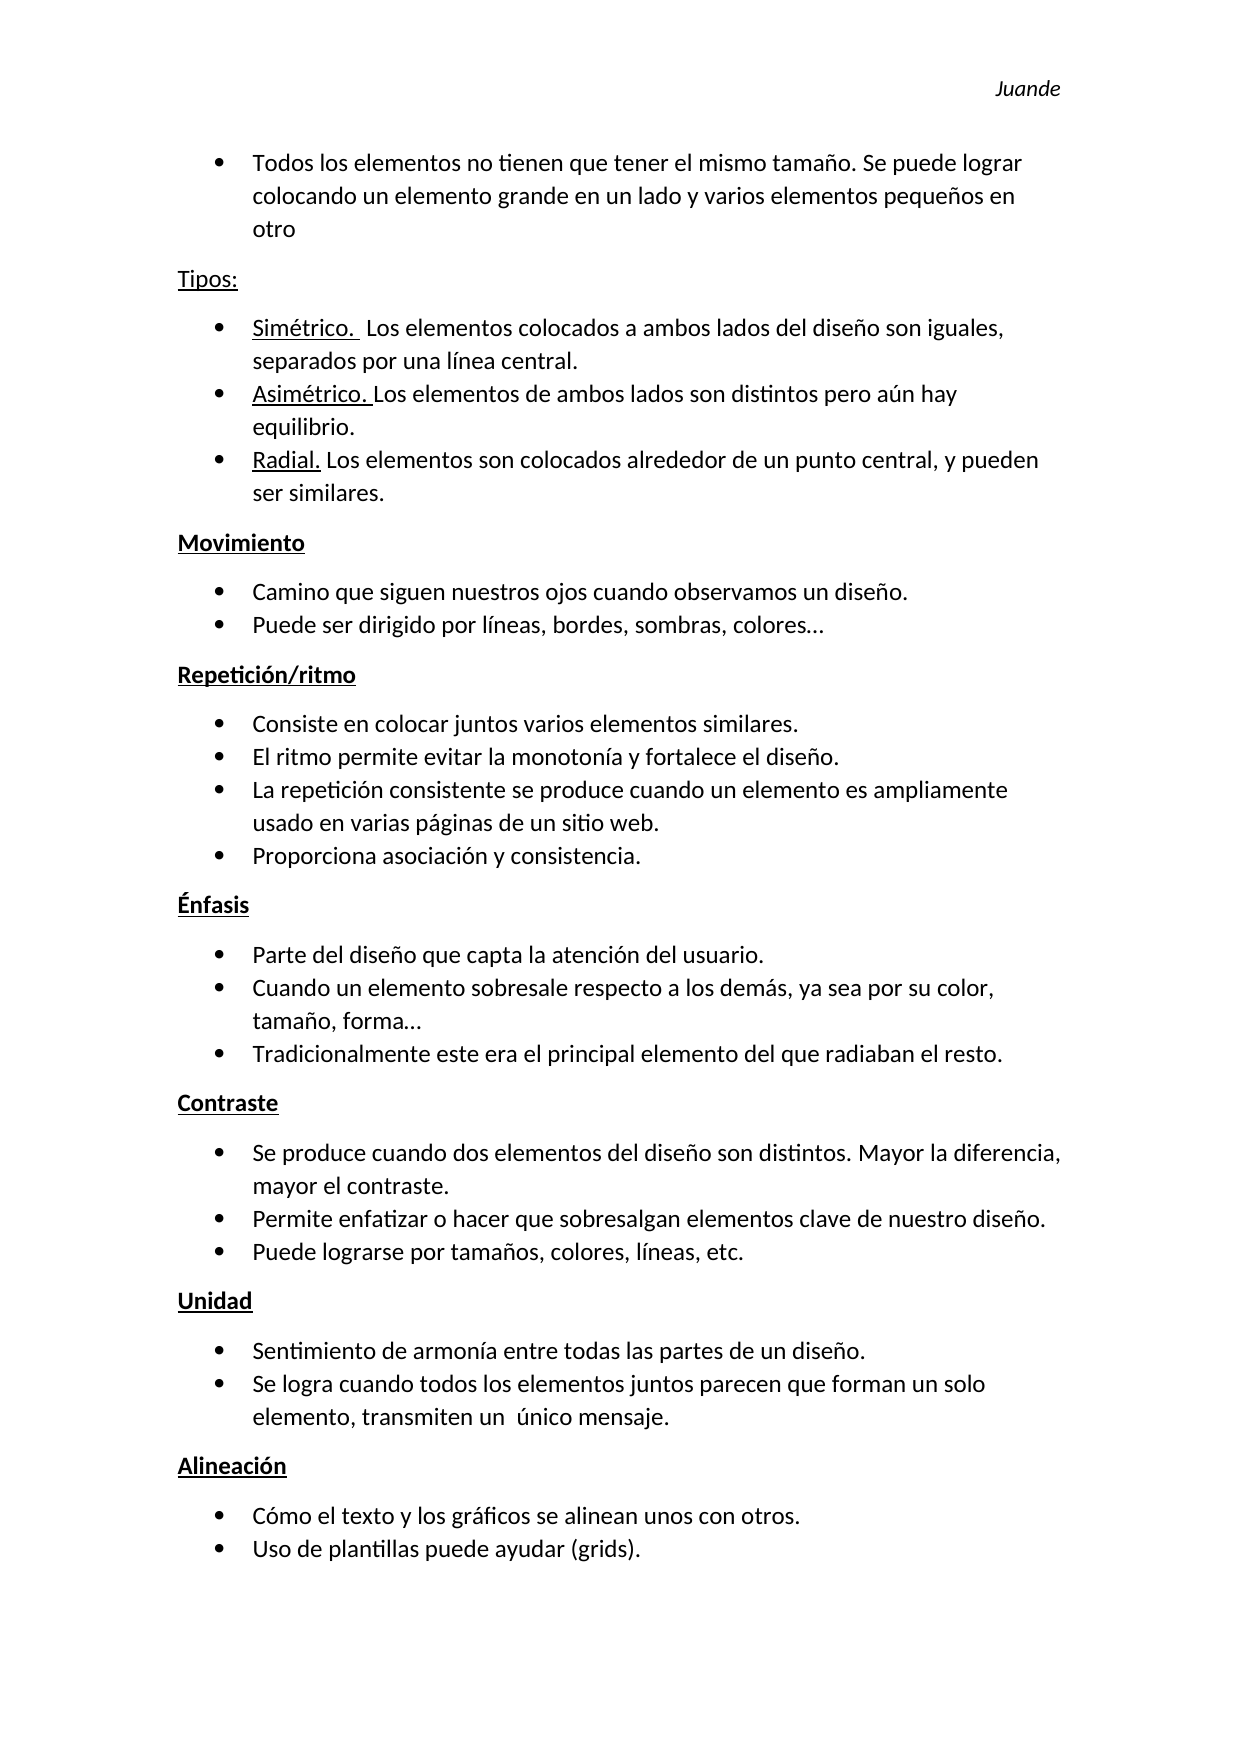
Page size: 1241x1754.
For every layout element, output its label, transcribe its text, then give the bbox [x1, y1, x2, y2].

list Asimétrico. Los elementos de ambos lados son distintos pero aún hay equilibrio. [215, 378, 1063, 442]
list Camino que siguen nuestros ojos cuando observamos un diseño. [215, 576, 1063, 607]
list Radial. Los elementos son colocados alrededor de un punto central, y pueden ser similares. [215, 444, 1063, 508]
list Consiste en colocar juntos varios elementos similares. [215, 708, 1063, 739]
text Énfasis [177, 890, 1063, 920]
list Cómo el texto y los gráficos se alinean unos con otros. [215, 1500, 1063, 1531]
list El ritmo permite evitar la monotonía y fortalece el diseño. [215, 741, 1063, 772]
list Puede ser dirigido por líneas, bordes, sombras, colores… [215, 609, 1063, 640]
list Se logra cuando todos los elementos juntos parecen que forman un solo elemento, transmiten un único mensaje. [215, 1368, 1063, 1431]
list Permite enfatizar o hacer que sobresalgan elementos clave de nuestro diseño. [215, 1203, 1063, 1233]
list Simétrico. Los elementos colocados a ambos lados del diseño son iguales, separados por una línea central. [215, 313, 1063, 376]
text Contraste [177, 1088, 1063, 1118]
text Tipos: [177, 263, 1063, 293]
list Todos los elementos no tienen que tener el mismo tamaño. Se puede lograr colocando un elemento grande en un lado y varios elementos pequeños en otro [215, 148, 1063, 244]
list Tradicionalmente este era el principal elemento del que radiaban el resto. [215, 1038, 1063, 1068]
list Cuando un elemento sobresale respecto a los demás, ya sea por su color, tamaño, forma… [215, 972, 1063, 1036]
list Puede lograrse por tamaños, colores, líneas, etc. [215, 1236, 1063, 1266]
list Uso de plantillas puede ayudar (grids). [215, 1533, 1063, 1563]
text Alineación [177, 1451, 1063, 1481]
text Repetición/ritmo [177, 659, 1063, 689]
text Movimiento [177, 527, 1063, 557]
text Unidad [177, 1286, 1063, 1316]
list Se produce cuando dos elementos del diseño son distintos. Mayor la diferencia, mayor el contraste. [215, 1137, 1063, 1201]
list Sentimiento de armonía entre todas las partes de un diseño. [215, 1335, 1063, 1366]
list Parte del diseño que capta la atención del usuario. [215, 939, 1063, 970]
list La repetición consistente se produce cuando un elemento es ampliamente usado en varias páginas de un sitio web. [215, 774, 1063, 838]
list Proporciona asociación y consistencia. [215, 840, 1063, 871]
